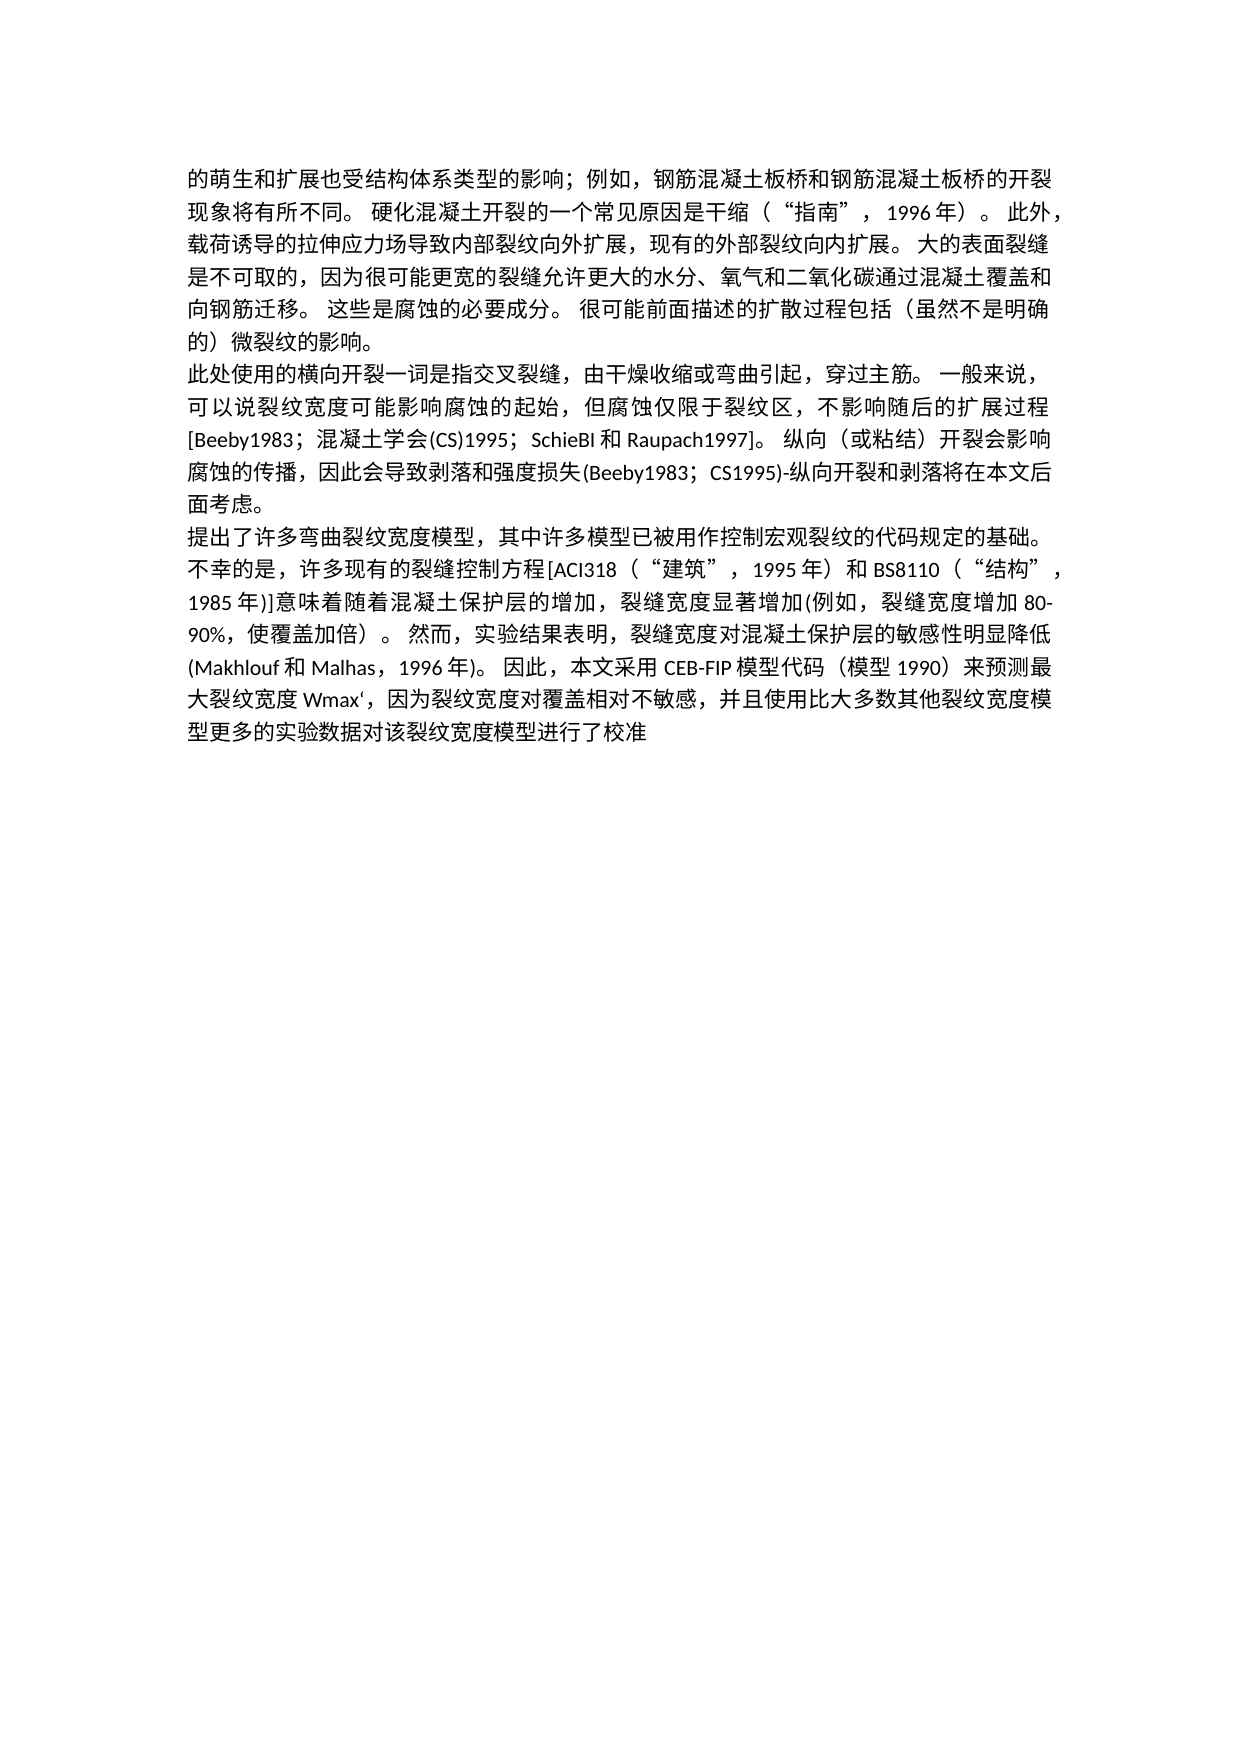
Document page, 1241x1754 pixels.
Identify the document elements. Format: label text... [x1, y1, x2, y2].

text 提出了许多弯曲裂纹宽度模型，其中许多模型已被用作控制宏观裂纹的代码规定的基础。 不幸的是，许多现有的裂缝控制方程[ACI318（“建筑”，1995年）和BS8110（“结构”，1985年)]意味着随着混凝土保护层的增加，裂缝宽度显著增加(例如，裂缝宽度增加80-90%，使覆盖加倍）。 然而，实验结果表明，裂缝宽度对混凝土保护层的敏感性明显降低(Makhlouf和Malhas，1996年)。 因此，本文采用CEB-FIP模型代码（模型1990）来预测最大裂纹宽度Wmax‘，因为裂纹宽度对覆盖相对不敏感，并且使用比大多数其他裂纹宽度模型更多的实验数据对该裂纹宽度模型进行了校准 [187, 519, 1053, 747]
text 此处使用的横向开裂一词是指交叉裂缝，由干燥收缩或弯曲引起，穿过主筋。 一般来说，可以说裂纹宽度可能影响腐蚀的起始，但腐蚀仅限于裂纹区，不影响随后的扩展过程[Beeby1983；混凝土学会(CS)1995；SchieBI和Raupach1997]。 纵向（或粘结）开裂会影响腐蚀的传播，因此会导致剥落和强度损失(Beeby1983；CS1995)-纵向开裂和剥落将在本文后面考虑。 [187, 357, 1053, 519]
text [187, 162, 1053, 357]
